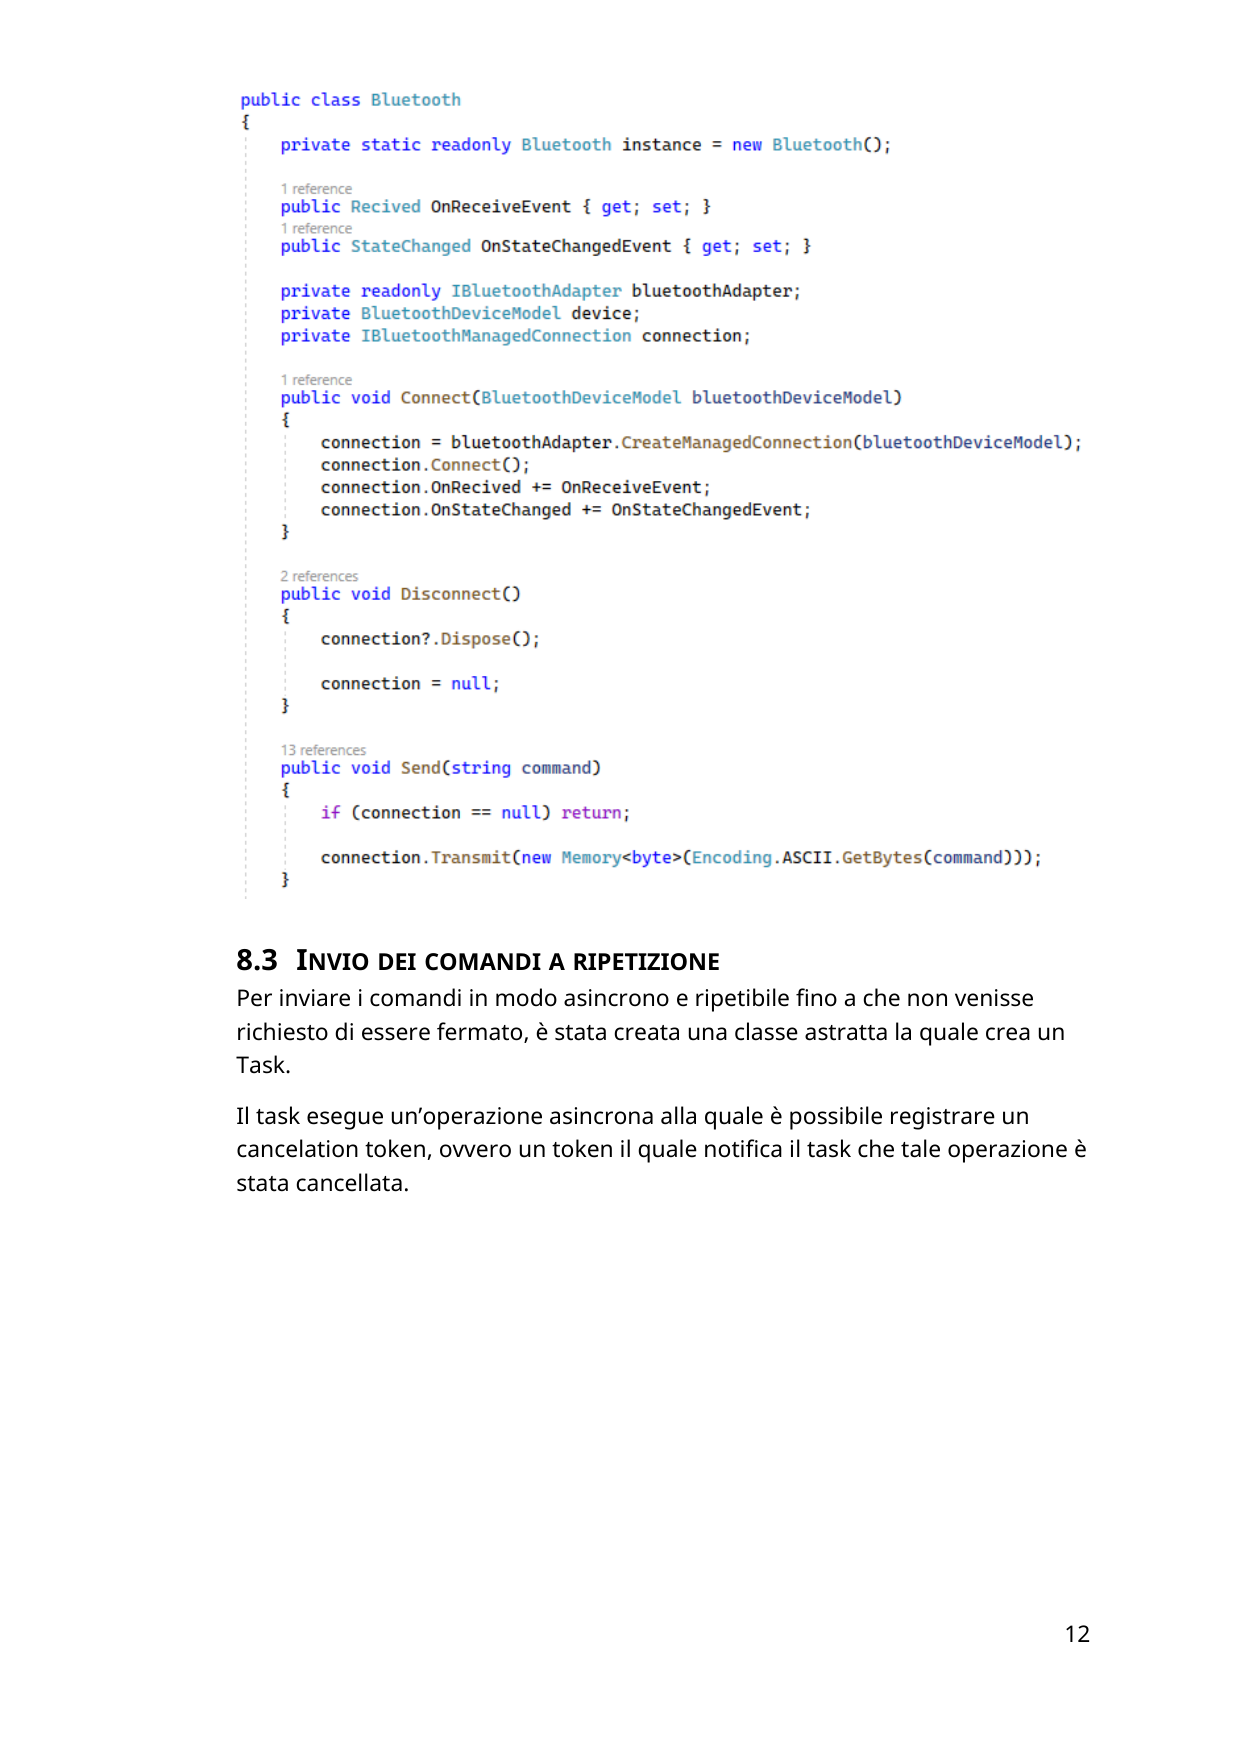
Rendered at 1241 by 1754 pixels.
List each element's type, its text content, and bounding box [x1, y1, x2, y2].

picture [236, 91, 1091, 899]
text Il task esegue un’operazione asincrona alla quale è possibile registrare un cancelation token, ovvero un token il quale notifica il task che tale operazione è stata cancellata. [236, 1099, 1090, 1198]
text Per inviare i comandi in modo asincrono e ripetibile fino a che non venisse richiesto di essere fermato, è stata creata una classe astratta la quale crea un Task. [236, 982, 1090, 1080]
subtitle Invio dei comandi a ripetizione [236, 939, 1090, 978]
